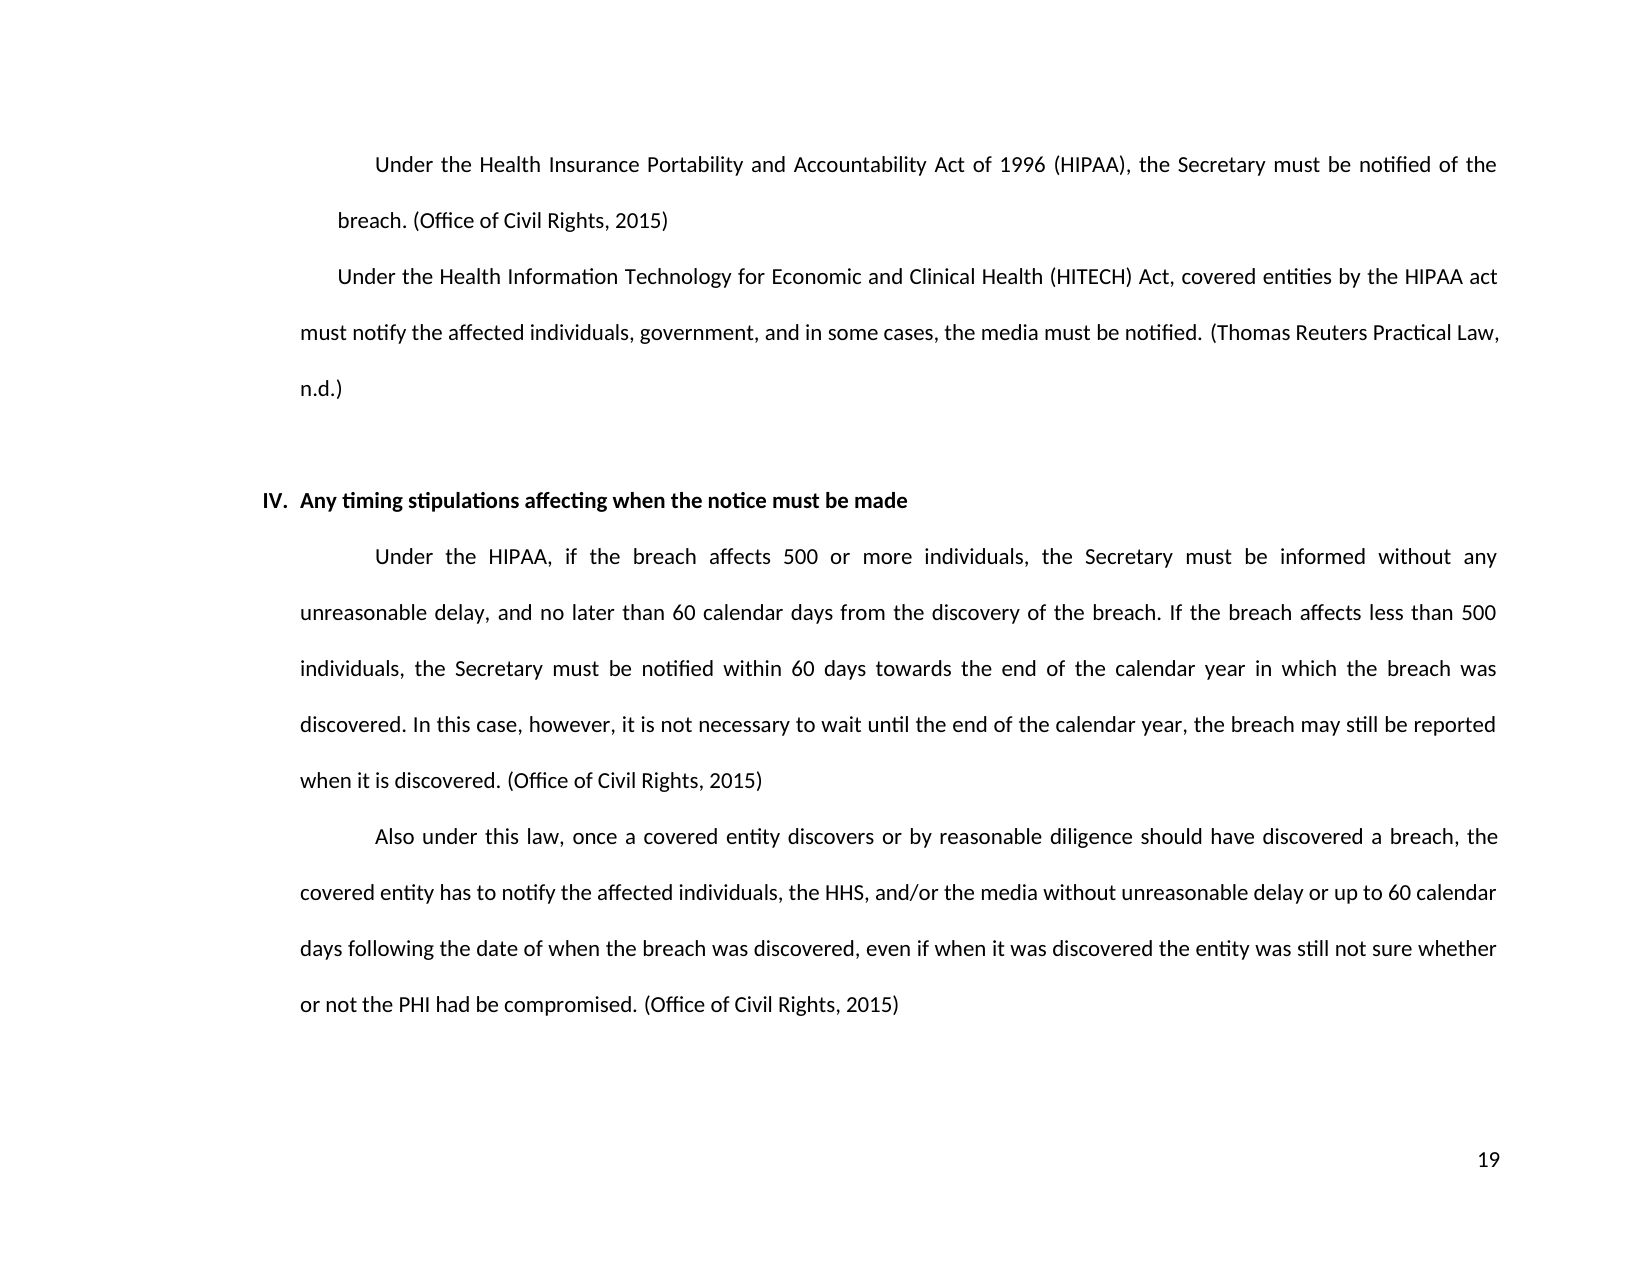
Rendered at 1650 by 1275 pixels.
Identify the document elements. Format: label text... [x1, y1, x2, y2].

list Any timing stipulations affecting when the notice must be made [262, 486, 1500, 514]
list Under the Health Information Technology for Economic and Clinical Health (HITECH) Act, covered entities by the HIPAA act must notify the affected individuals, government, and in some cases, the media must be notified. [300, 262, 1500, 402]
list Under the HIPAA, if the breach affects 500 or more individuals, the Secretary must be informed without any unreasonable delay, and no later than 60 calendar days from the discovery of the breach. If the breach affects less than 500 individuals, the Secretary must be notified within 60 days towards the end of the calendar year in which the breach was discovered. In this case, however, it is not necessary to wait until the end of the calendar year, the breach may still be reported when it is discovered. [300, 542, 1500, 794]
list Also under this law, once a covered entity discovers or by reasonable diligence should have discovered a breach, the covered entity has to notify the affected individuals, the HHS, and/or the media without unreasonable delay or up to 60 calendar days following the date of when the breach was discovered, even if when it was discovered the entity was still not sure whether or not the PHI had be compromised. [300, 822, 1500, 1019]
list Under the Health Insurance Portability and Accountability Act of 1996 (HIPAA), the Secretary must be notified of the breach. [337, 150, 1500, 234]
